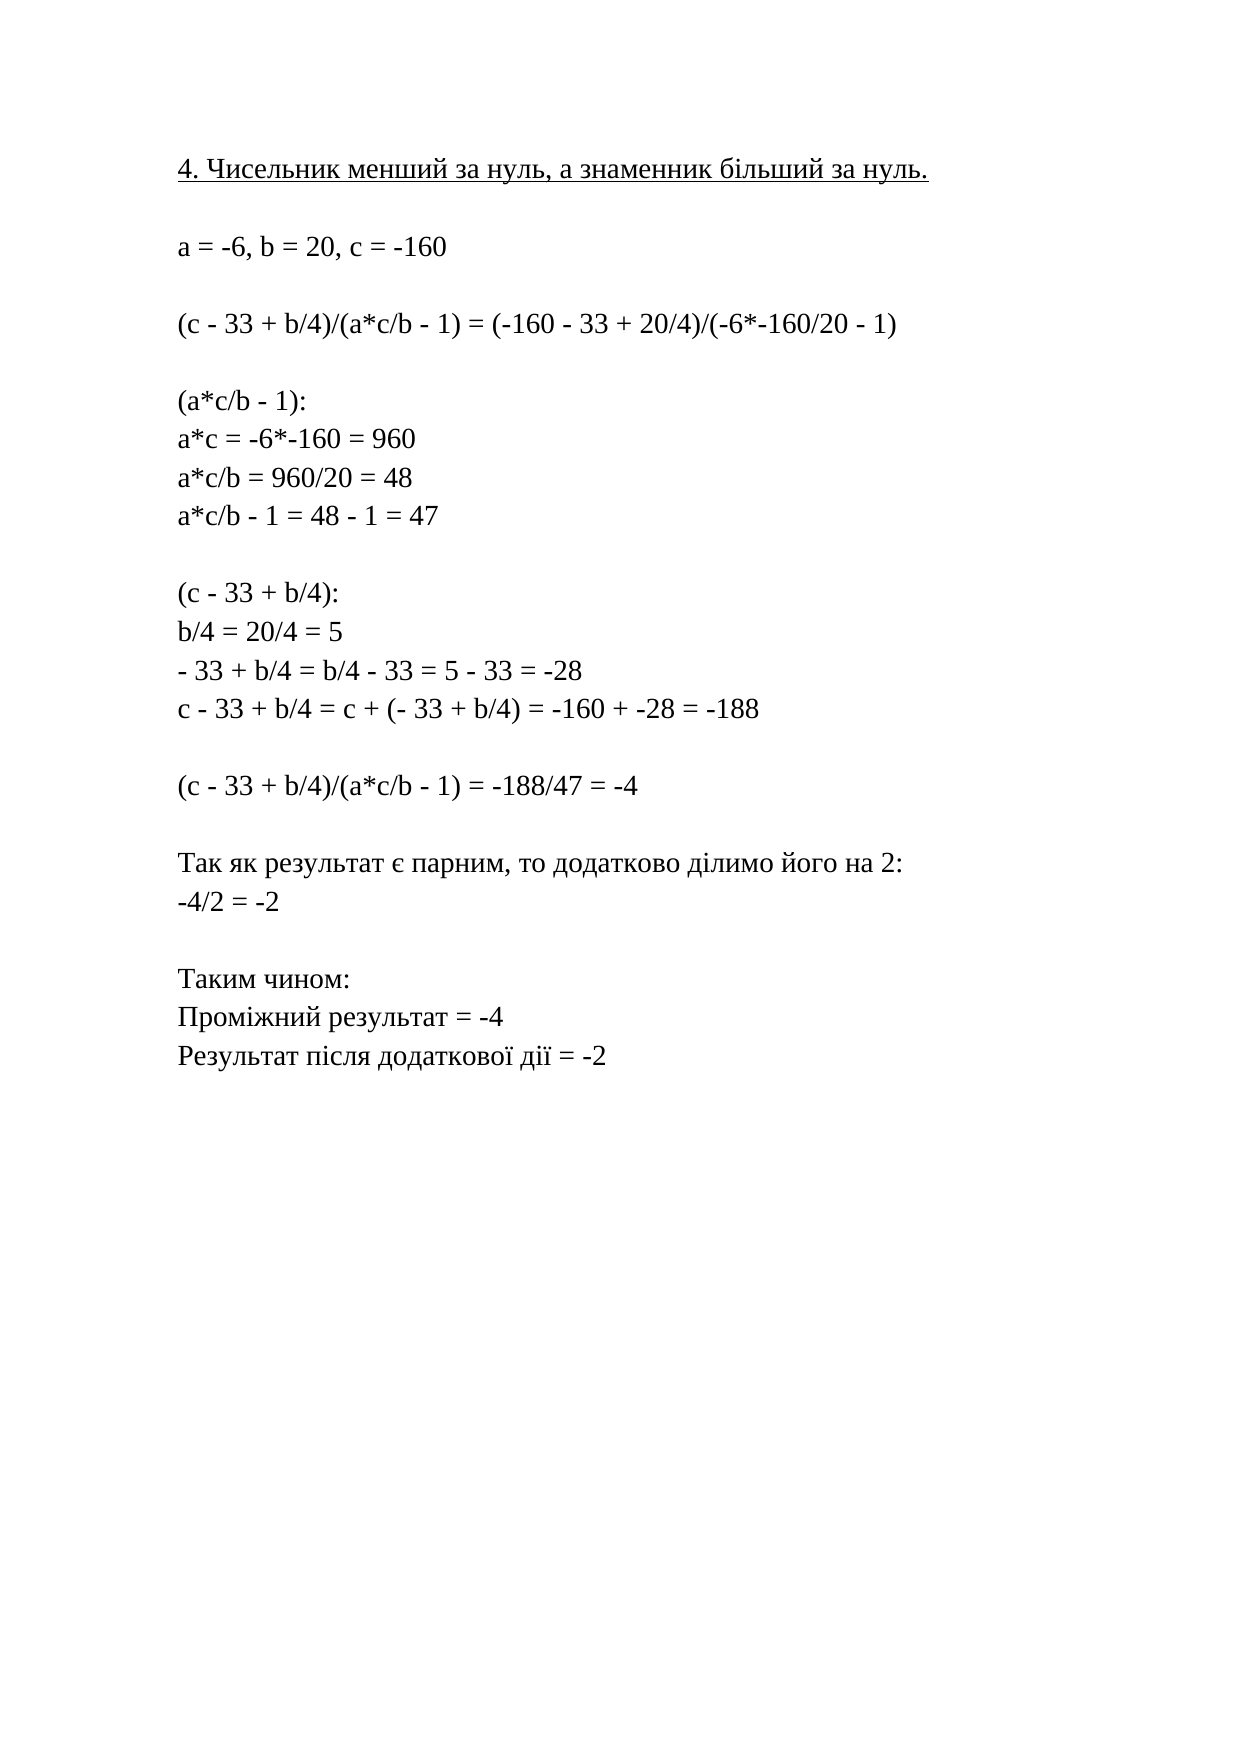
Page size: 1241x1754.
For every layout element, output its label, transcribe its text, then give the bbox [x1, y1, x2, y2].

text -4/2 = -2 [177, 884, 1122, 917]
text Проміжний результат = -4 [177, 999, 1122, 1033]
text a*c/b - 1 = 48 - 1 = 47 [177, 498, 1122, 532]
text (c - 33 + b/4): [177, 576, 1122, 609]
text 4. Чисельник менший за нуль, а знаменник більший за нуль. [177, 152, 1122, 185]
text (a*c/b - 1): [177, 383, 1122, 416]
text a*c = -6*-160 = 960 [177, 421, 1122, 455]
text Таким чином: [177, 961, 1122, 994]
text Результат після додаткової дії = -2 [177, 1038, 1122, 1072]
text c - 33 + b/4 = c + (- 33 + b/4) = -160 + -28 = -188 [177, 691, 1122, 725]
text (c - 33 + b/4)/(a*c/b - 1) = (-160 - 33 + 20/4)/(-6*-160/20 - 1) [177, 306, 1122, 339]
text b/4 = 20/4 = 5 [177, 614, 1122, 648]
text a*c/b = 960/20 = 48 [177, 460, 1122, 493]
text a = -6, b = 20, c = -160 [177, 229, 1122, 262]
text (c - 33 + b/4)/(a*c/b - 1) = -188/47 = -4 [177, 768, 1122, 802]
text - 33 + b/4 = b/4 - 33 = 5 - 33 = -28 [177, 653, 1122, 686]
text Так як результат є парним, то додатково ділимо його на 2: [177, 845, 1122, 879]
